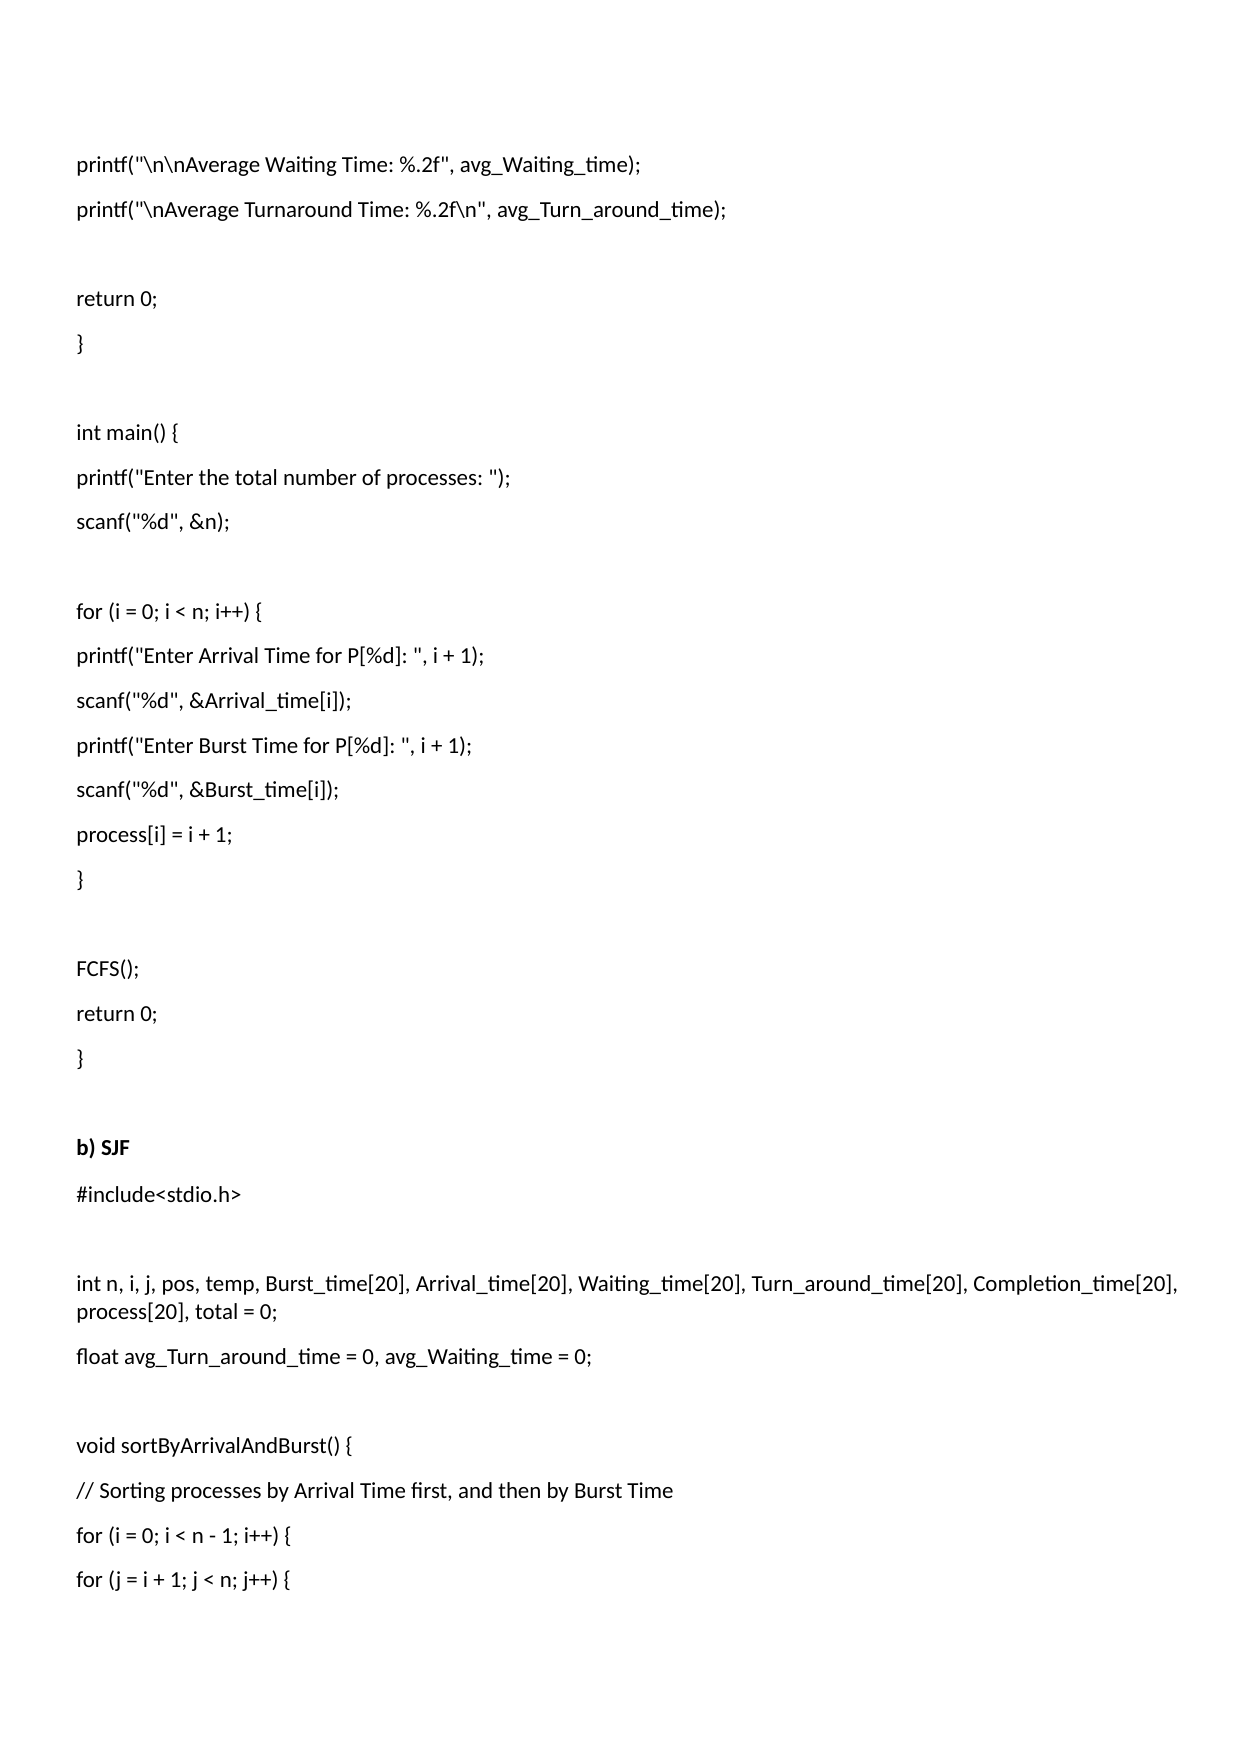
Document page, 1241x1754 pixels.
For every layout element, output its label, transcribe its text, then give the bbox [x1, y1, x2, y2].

text printf("Enter the total number of processes: "); [76, 463, 1184, 491]
text float avg_Turn_around_time = 0, avg_Waiting_time = 0; [76, 1342, 1184, 1370]
text } [76, 329, 1184, 357]
text process[i] = i + 1; [76, 820, 1184, 848]
text FCFS(); [76, 954, 1184, 982]
text printf("\nAverage Turnaround Time: %.2f\n", avg_Turn_around_time); [76, 195, 1184, 223]
text int n, i, j, pos, temp, Burst_time[20], Arrival_time[20], Waiting_time[20], Turn_around_time[20], Completion_time[20], process[20], total = 0; [76, 1269, 1184, 1325]
text void sortByArrivalAndBurst() { [76, 1431, 1184, 1459]
text for (j = i + 1; j < n; j++) { [76, 1566, 1184, 1593]
text return 0; [76, 284, 1184, 312]
text scanf("%d", &Burst_time[i]); [76, 776, 1184, 804]
text printf("Enter Burst Time for P[%d]: ", i + 1); [76, 731, 1184, 759]
text } [76, 865, 1184, 893]
text for (i = 0; i < n - 1; i++) { [76, 1521, 1184, 1549]
text return 0; [76, 999, 1184, 1027]
text printf("\n\nAverage Waiting Time: %.2f", avg_Waiting_time); [76, 150, 1184, 178]
text scanf("%d", &Arrival_time[i]); [76, 686, 1184, 714]
text for (i = 0; i < n; i++) { [76, 597, 1184, 625]
text // Sorting processes by Arrival Time first, and then by Burst Time [76, 1476, 1184, 1504]
text } [76, 1044, 1184, 1072]
text b) SJF [76, 1133, 1184, 1161]
text printf("Enter Arrival Time for P[%d]: ", i + 1); [76, 642, 1184, 669]
text #include<stdio.h> [76, 1180, 1184, 1208]
text scanf("%d", &n); [76, 507, 1184, 536]
text int main() { [76, 418, 1184, 446]
